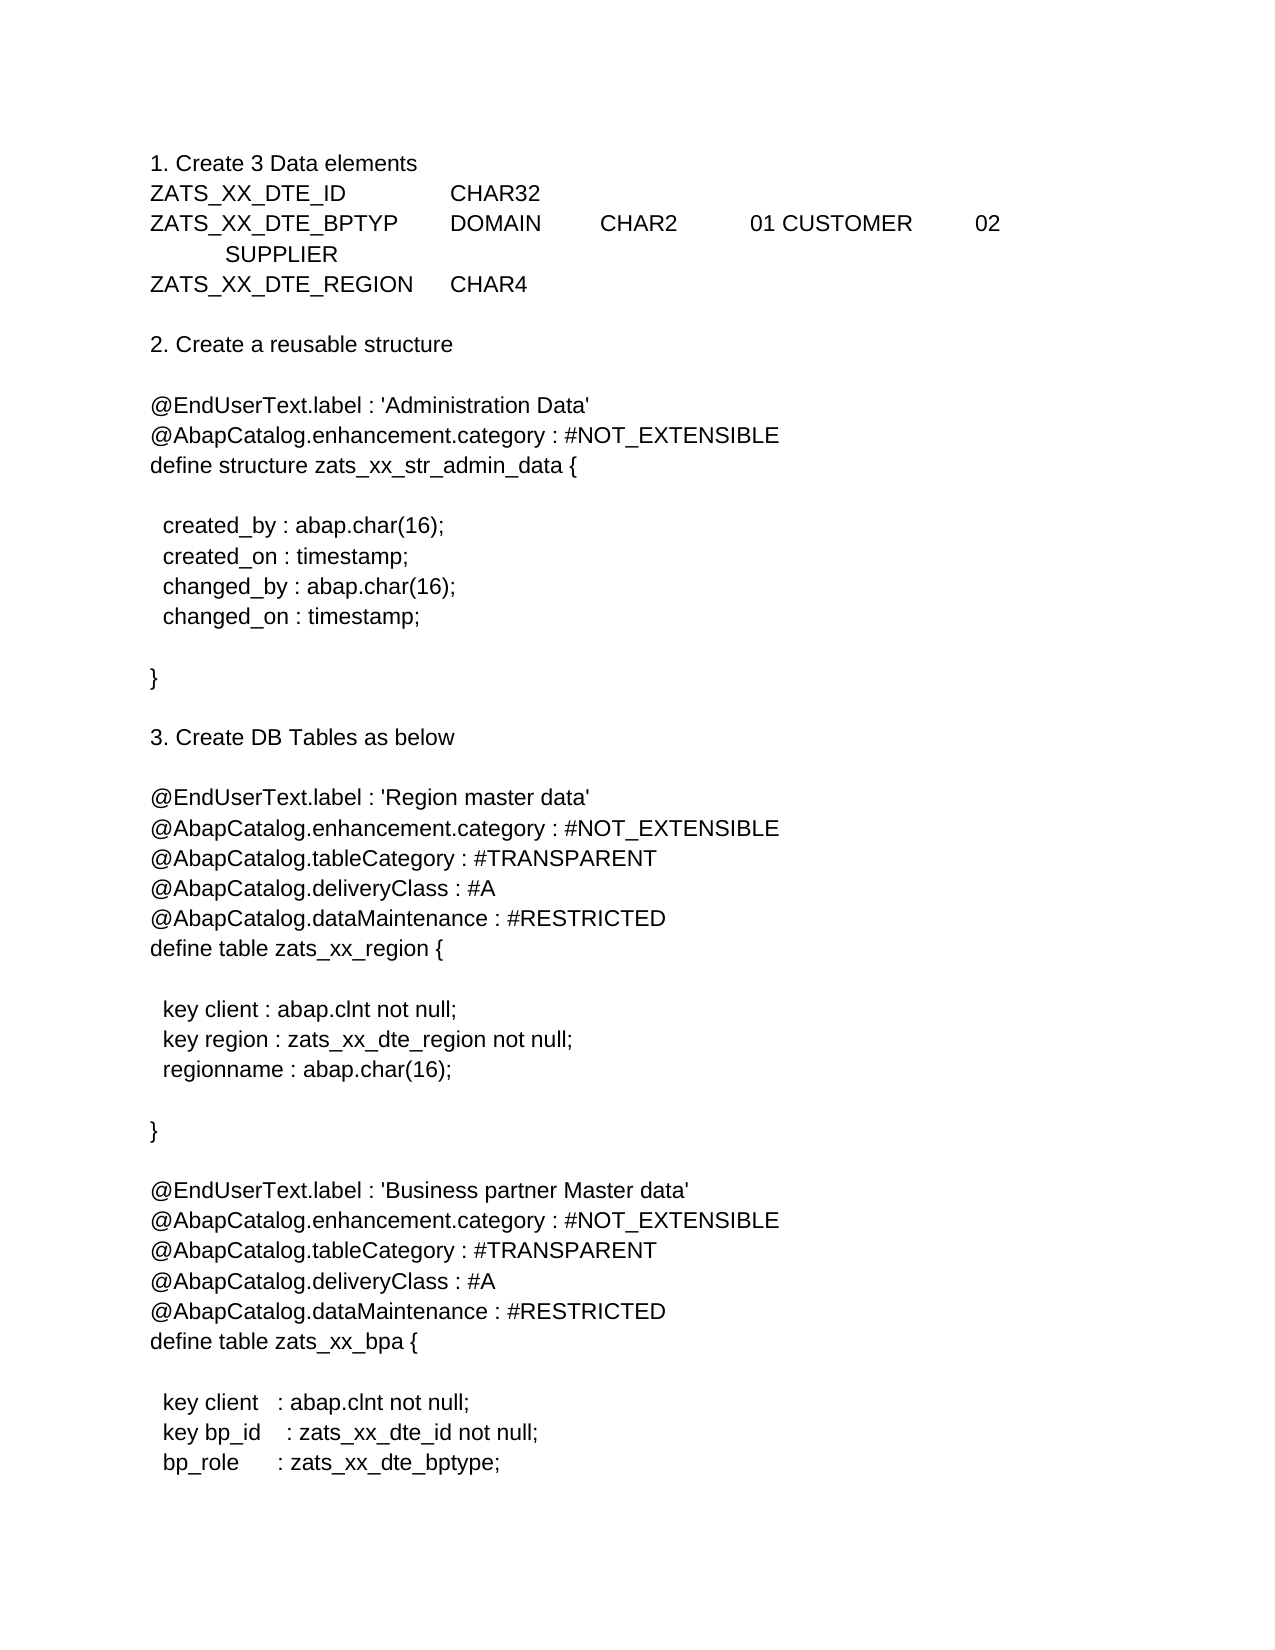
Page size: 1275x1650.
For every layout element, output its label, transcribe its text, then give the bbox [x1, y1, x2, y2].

text @AbapCatalog.deliveryClass : #A [150, 1268, 1125, 1294]
text 3. Create DB Tables as below [150, 724, 1125, 750]
text } [150, 1117, 1125, 1143]
text @AbapCatalog.enhancement.category : #NOT_EXTENSIBLE [150, 1207, 1125, 1234]
text key client : abap.clnt not null; [150, 996, 1125, 1022]
text @AbapCatalog.enhancement.category : #NOT_EXTENSIBLE [150, 814, 1125, 841]
text 2. Create a reusable structure [150, 331, 1125, 358]
text @AbapCatalog.deliveryClass : #A [150, 875, 1125, 901]
text @EndUserText.label : 'Business partner Master data' [150, 1177, 1125, 1203]
text } [150, 663, 1125, 690]
text @EndUserText.label : 'Region master data' [150, 784, 1125, 811]
text key client : abap.clnt not null; [150, 1388, 1125, 1415]
text ZATS_XX_DTE_REGION CHAR4 [150, 271, 1125, 297]
text define table zats_xx_bpa { [150, 1328, 1125, 1354]
text changed_on : timestamp; [150, 603, 1125, 629]
text @AbapCatalog.dataMaintenance : #RESTRICTED [150, 905, 1125, 932]
text created_by : abap.char(16); [150, 512, 1125, 539]
text ZATS_XX_DTE_ID CHAR32 [150, 180, 1125, 207]
text @AbapCatalog.tableCategory : #TRANSPARENT [150, 1237, 1125, 1264]
text key bp_id : zats_xx_dte_id not null; [150, 1419, 1125, 1445]
text @AbapCatalog.dataMaintenance : #RESTRICTED [150, 1298, 1125, 1324]
text ZATS_XX_DTE_BPTYP DOMAIN CHAR2 01 CUSTOMER 02 SUPPLIER [150, 210, 1125, 267]
text define table zats_xx_region { [150, 935, 1125, 962]
text define structure zats_xx_str_admin_data { [150, 452, 1125, 478]
text regionname : abap.char(16); [150, 1056, 1125, 1083]
text @AbapCatalog.tableCategory : #TRANSPARENT [150, 845, 1125, 871]
text 1. Create 3 Data elements [150, 150, 1125, 176]
text created_on : timestamp; [150, 543, 1125, 569]
text @AbapCatalog.enhancement.category : #NOT_EXTENSIBLE [150, 422, 1125, 448]
text bp_role : zats_xx_dte_bptype; [150, 1449, 1125, 1475]
text changed_by : abap.char(16); [150, 573, 1125, 599]
text key region : zats_xx_dte_region not null; [150, 1026, 1125, 1052]
text @EndUserText.label : 'Administration Data' [150, 392, 1125, 418]
